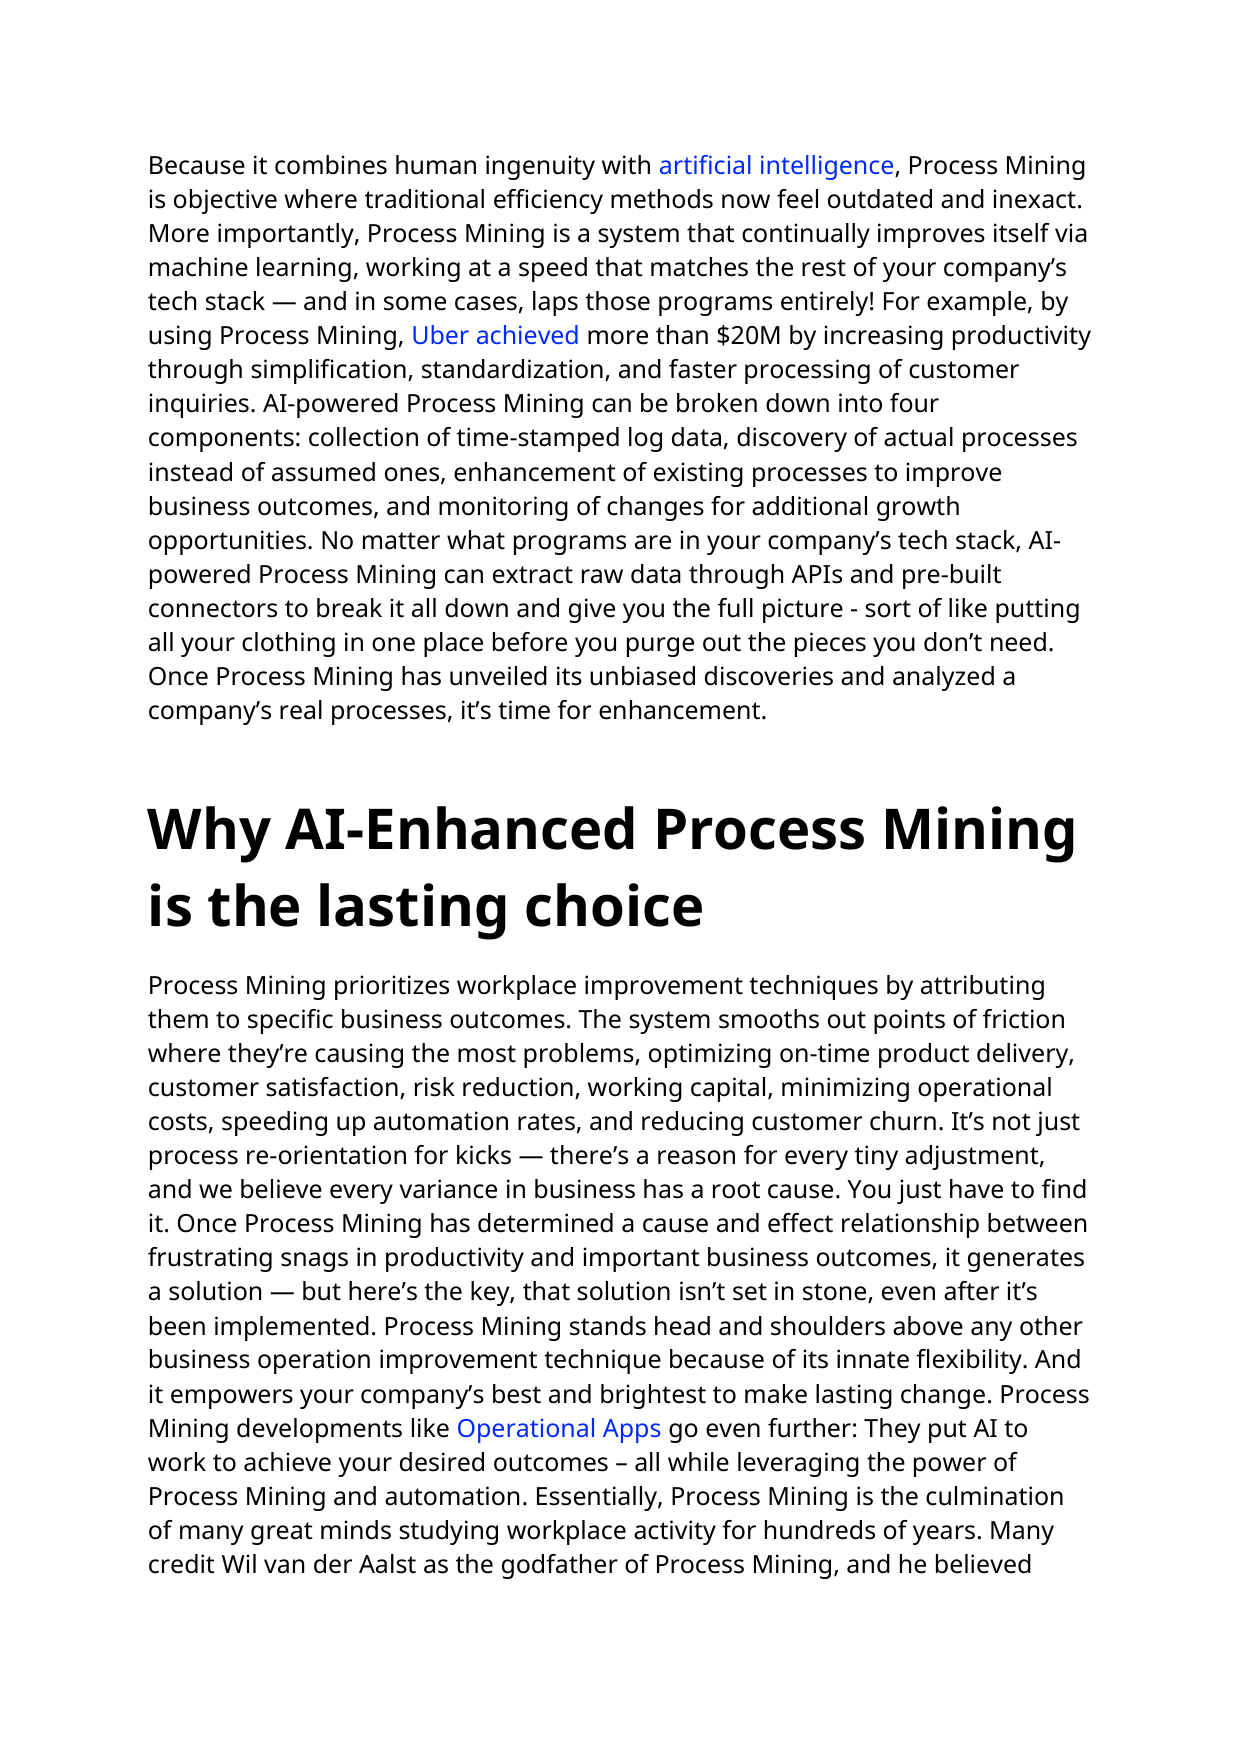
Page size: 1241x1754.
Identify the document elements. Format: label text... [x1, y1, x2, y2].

text Because it combines human ingenuity with artificial intelligence, Process Mining is objective where traditional efficiency methods now feel outdated and inexact. More importantly, Process Mining is a system that continually improves itself via machine learning, working at a speed that matches the rest of your company’s tech stack — and in some cases, laps those programs entirely! For example, by using Process Mining, Uber achieved more than $20M by increasing productivity through simplification, standardization, and faster processing of customer inquiries. AI-powered Process Mining can be broken down into four components: collection of time-stamped log data, discovery of actual processes instead of assumed ones, enhancement of existing processes to improve business outcomes, and monitoring of changes for additional growth opportunities. No matter what programs are in your company’s tech stack, AI-powered Process Mining can extract raw data through APIs and pre-built connectors to break it all down and give you the full picture - sort of like putting all your clothing in one place before you purge out the pieces you don’t need. Once Process Mining has unveiled its unbiased discoveries and analyzed a company’s real processes, it’s time for enhancement. [148, 148, 1093, 727]
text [148, 967, 1093, 1581]
text Why AI-Enhanced Process Mining is the lasting choice [148, 789, 1093, 942]
